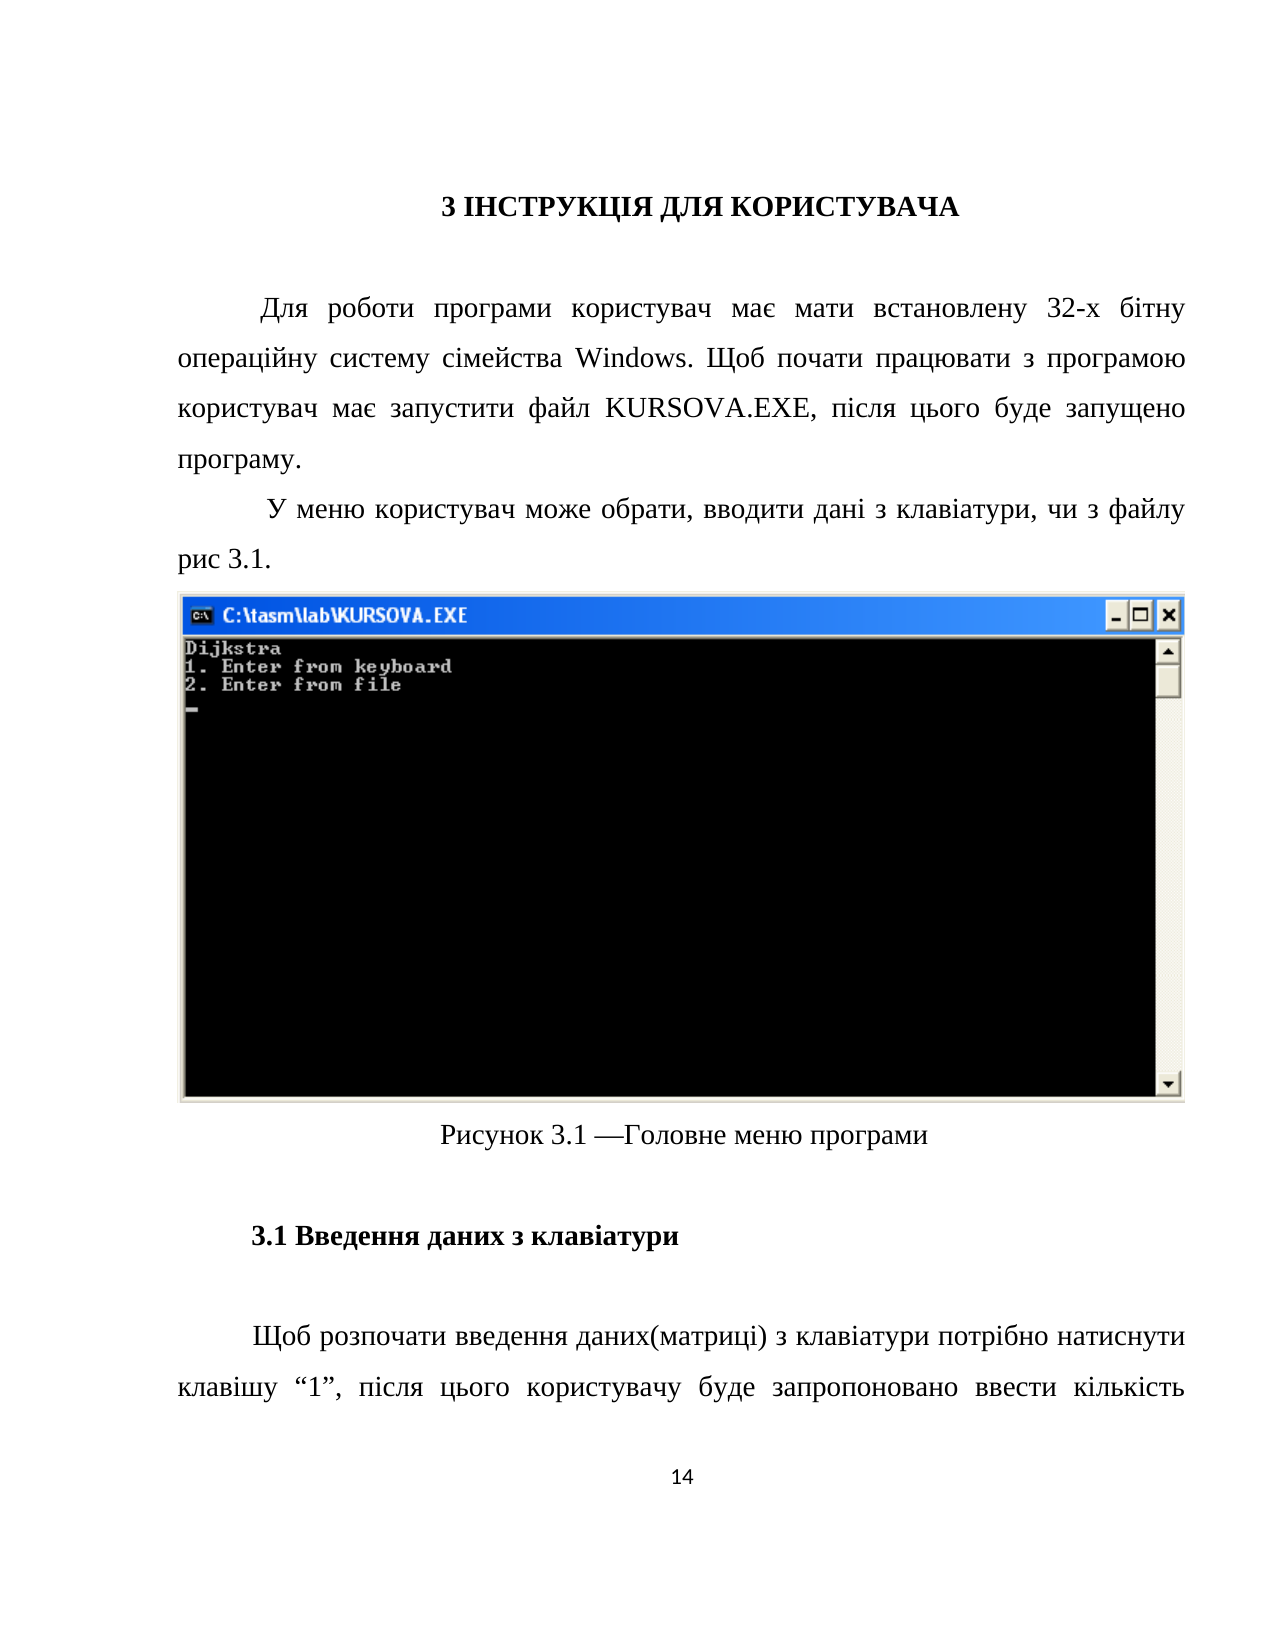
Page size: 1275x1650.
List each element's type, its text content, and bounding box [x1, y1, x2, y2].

text Рисунок 3.1 —Головне меню програми [440, 1117, 1186, 1151]
text 3 ІНСТРУКЦІЯ ДЛЯ КОРИСТУВАЧА [215, 189, 1186, 223]
picture [177, 591, 1185, 1103]
text 3.1 Введення даних з клавіатури [177, 1218, 1186, 1251]
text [177, 1318, 1186, 1402]
text Для роботи програми користувач має мати встановлену 32-х бітну операційну систему сімейства Windows. Щоб почати працювати з програмою користувач має запустити файл KURSOVA.EXE, після цього буде запущено програму. [177, 290, 1186, 474]
text У меню користувач може обрати, вводити дані з клавіатури, чи з файлу рис 3.1. [177, 491, 1186, 575]
